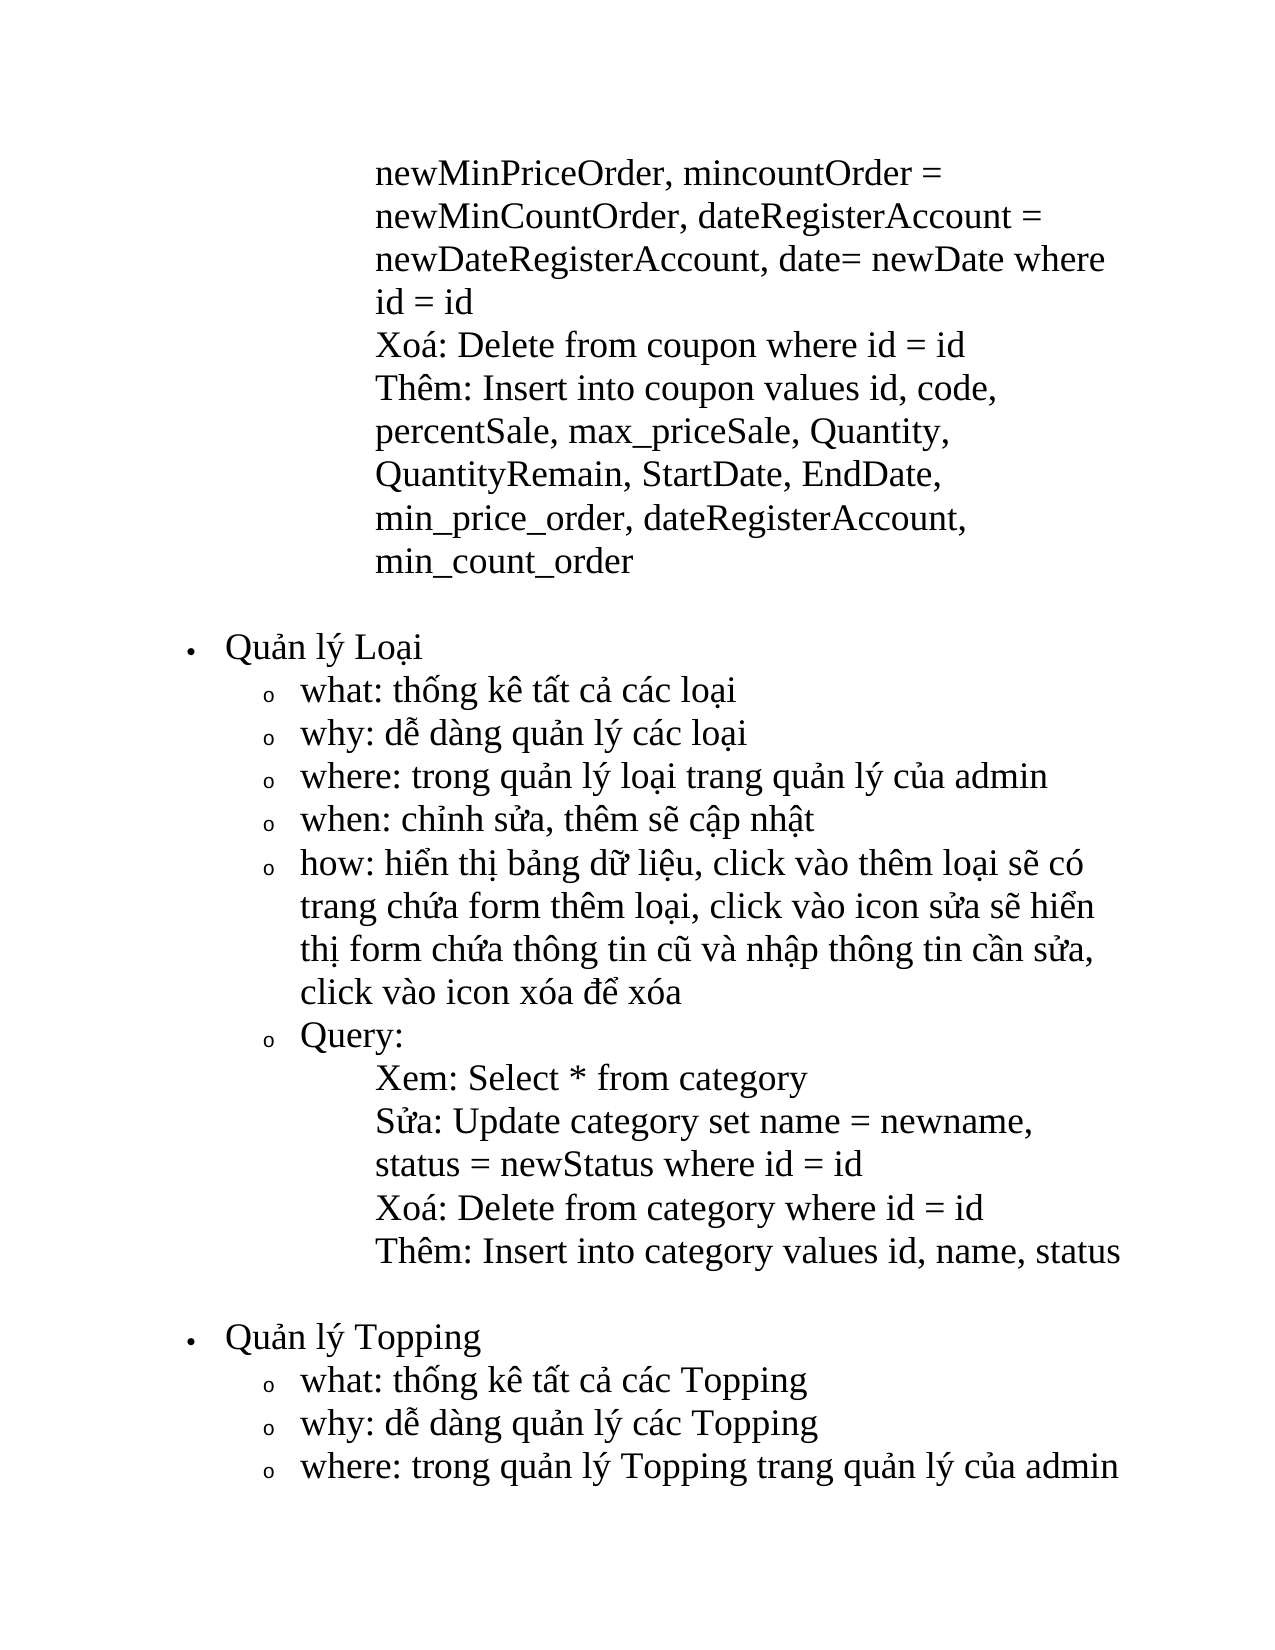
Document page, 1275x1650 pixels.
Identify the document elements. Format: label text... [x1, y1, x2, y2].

text Xoá: Delete from category where id = id [375, 1185, 1125, 1228]
list what: thống kê tất cả các Topping [262, 1357, 1125, 1401]
list how: hiển thị bảng dữ liệu, click vào thêm loại sẽ có trang chứa form thêm loại, click vào icon sửa sẽ hiển thị form chứa thông tin cũ và nhập thông tin cần sửa, click vào icon xóa để xóa [262, 840, 1125, 1012]
text Thêm: Insert into category values id, name, status [375, 1228, 1125, 1271]
text Thêm: Insert into coupon values id, code, percentSale, max_priceSale, Quantity, QuantityRemain, StartDate, EndDate, min_price_order, dateRegisterAccount, min_count_order [375, 366, 1125, 581]
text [375, 150, 1125, 322]
list what: thống kê tất cả các loại [262, 667, 1125, 711]
text Xoá: Delete from coupon where id = id [375, 322, 1125, 366]
list when: chỉnh sửa, thêm sẽ cập nhật [262, 797, 1125, 840]
text Xem: Select * from category [375, 1056, 1125, 1099]
list Quản lý Loại [187, 624, 1125, 667]
list where: trong quản lý Topping trang quản lý của admin [262, 1444, 1125, 1487]
text Sửa: Update category set name = newname, status = newStatus where id = id [375, 1099, 1125, 1185]
list why: dễ dàng quản lý các loại [262, 711, 1125, 754]
list Quản lý Topping [187, 1314, 1125, 1357]
list where: trong quản lý loại trang quản lý của admin [262, 754, 1125, 797]
list why: dễ dàng quản lý các Topping [262, 1401, 1125, 1444]
list Query: [262, 1012, 1125, 1056]
